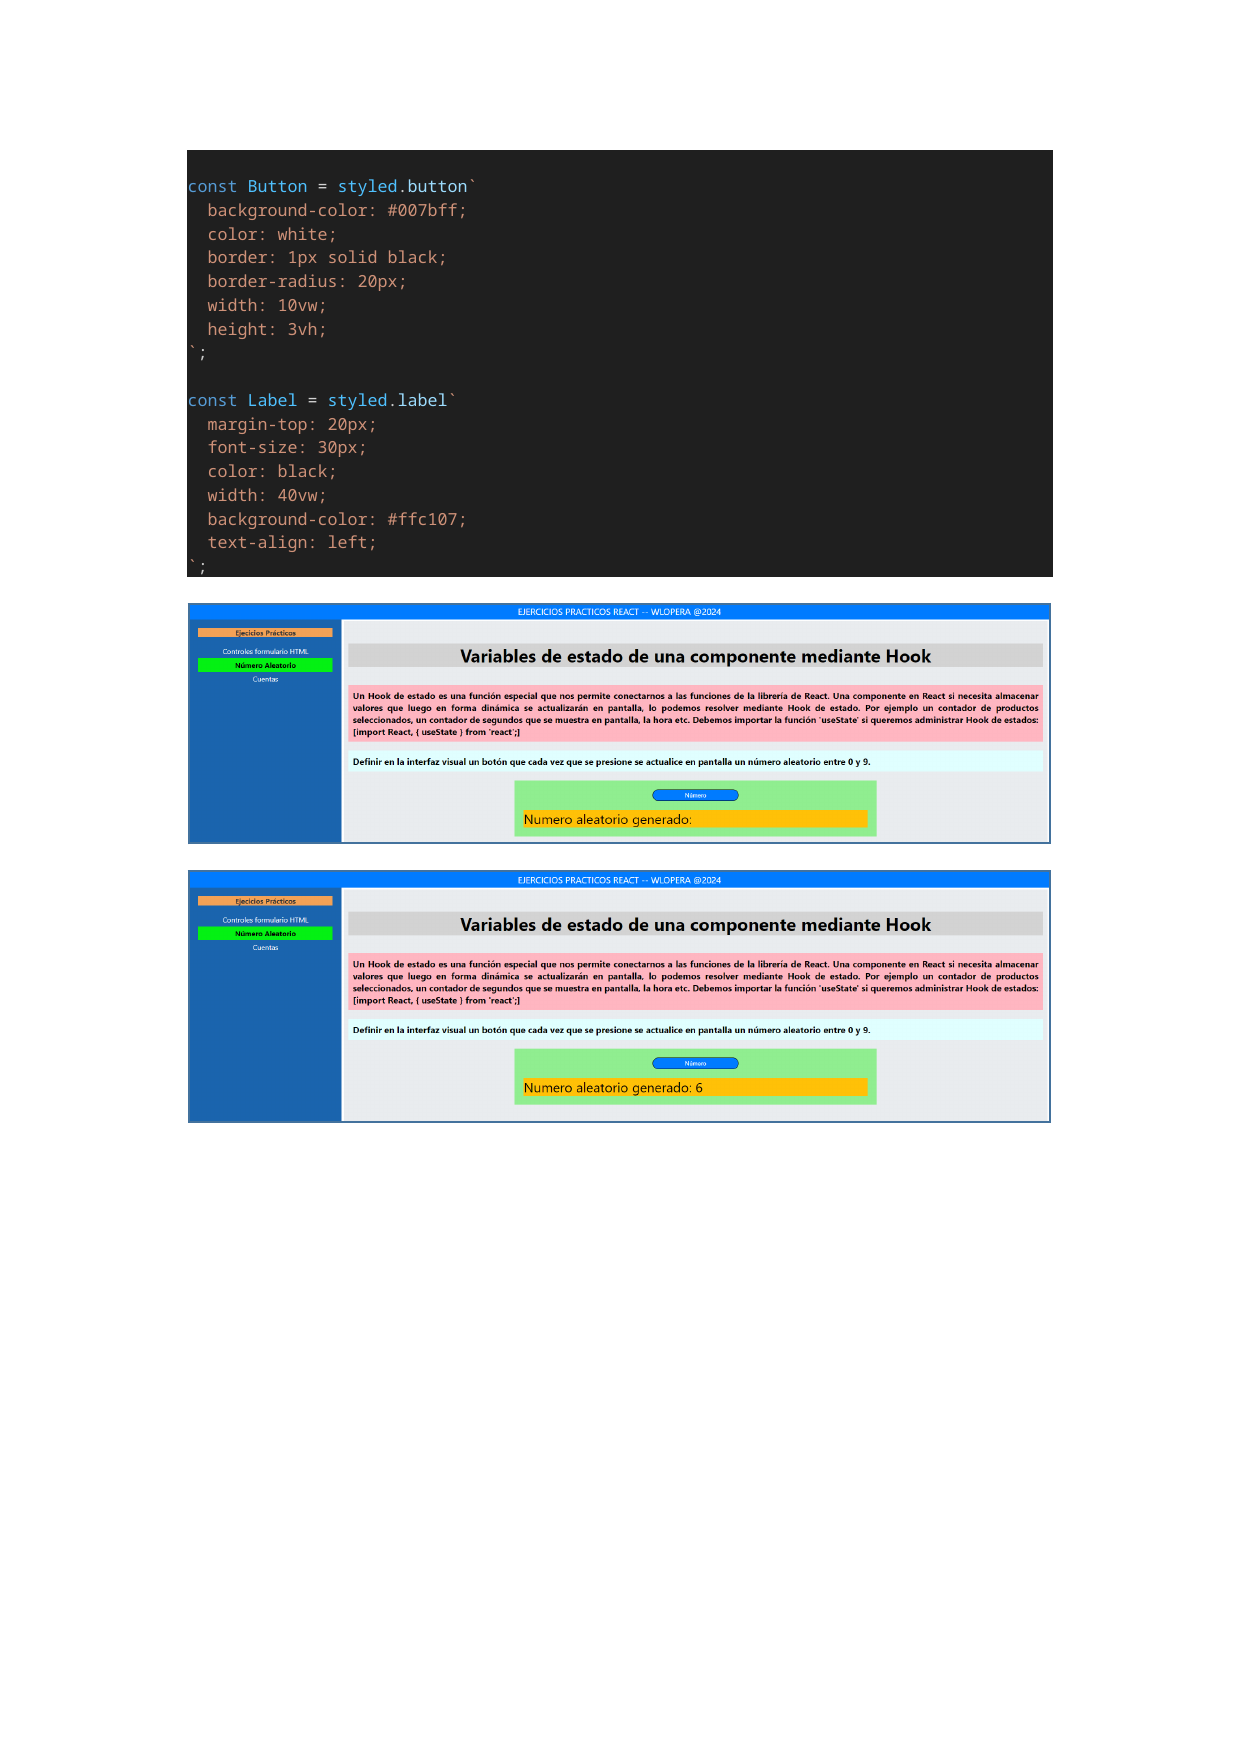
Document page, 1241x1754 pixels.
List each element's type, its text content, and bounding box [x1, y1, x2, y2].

text background-color: #ffc107; [187, 506, 1053, 530]
text border-radius: 20px; [187, 269, 1053, 292]
text margin-top: 20px; [187, 411, 1053, 435]
text height: 3vh; [187, 316, 1053, 340]
text const Label = styled.label` [187, 387, 1053, 411]
text const Button = styled.button` [187, 174, 1053, 197]
picture [190, 872, 1049, 1121]
text `; [187, 554, 1053, 577]
text background-color: #007bff; [187, 197, 1053, 221]
text width: 10vw; [187, 292, 1053, 316]
text width: 40vw; [187, 482, 1053, 506]
text font-size: 30px; [187, 435, 1053, 459]
text `; [187, 340, 1053, 364]
text text-align: left; [187, 530, 1053, 554]
text border: 1px solid black; [187, 245, 1053, 269]
text color: black; [187, 459, 1053, 482]
picture [190, 605, 1049, 842]
text color: white; [187, 221, 1053, 245]
